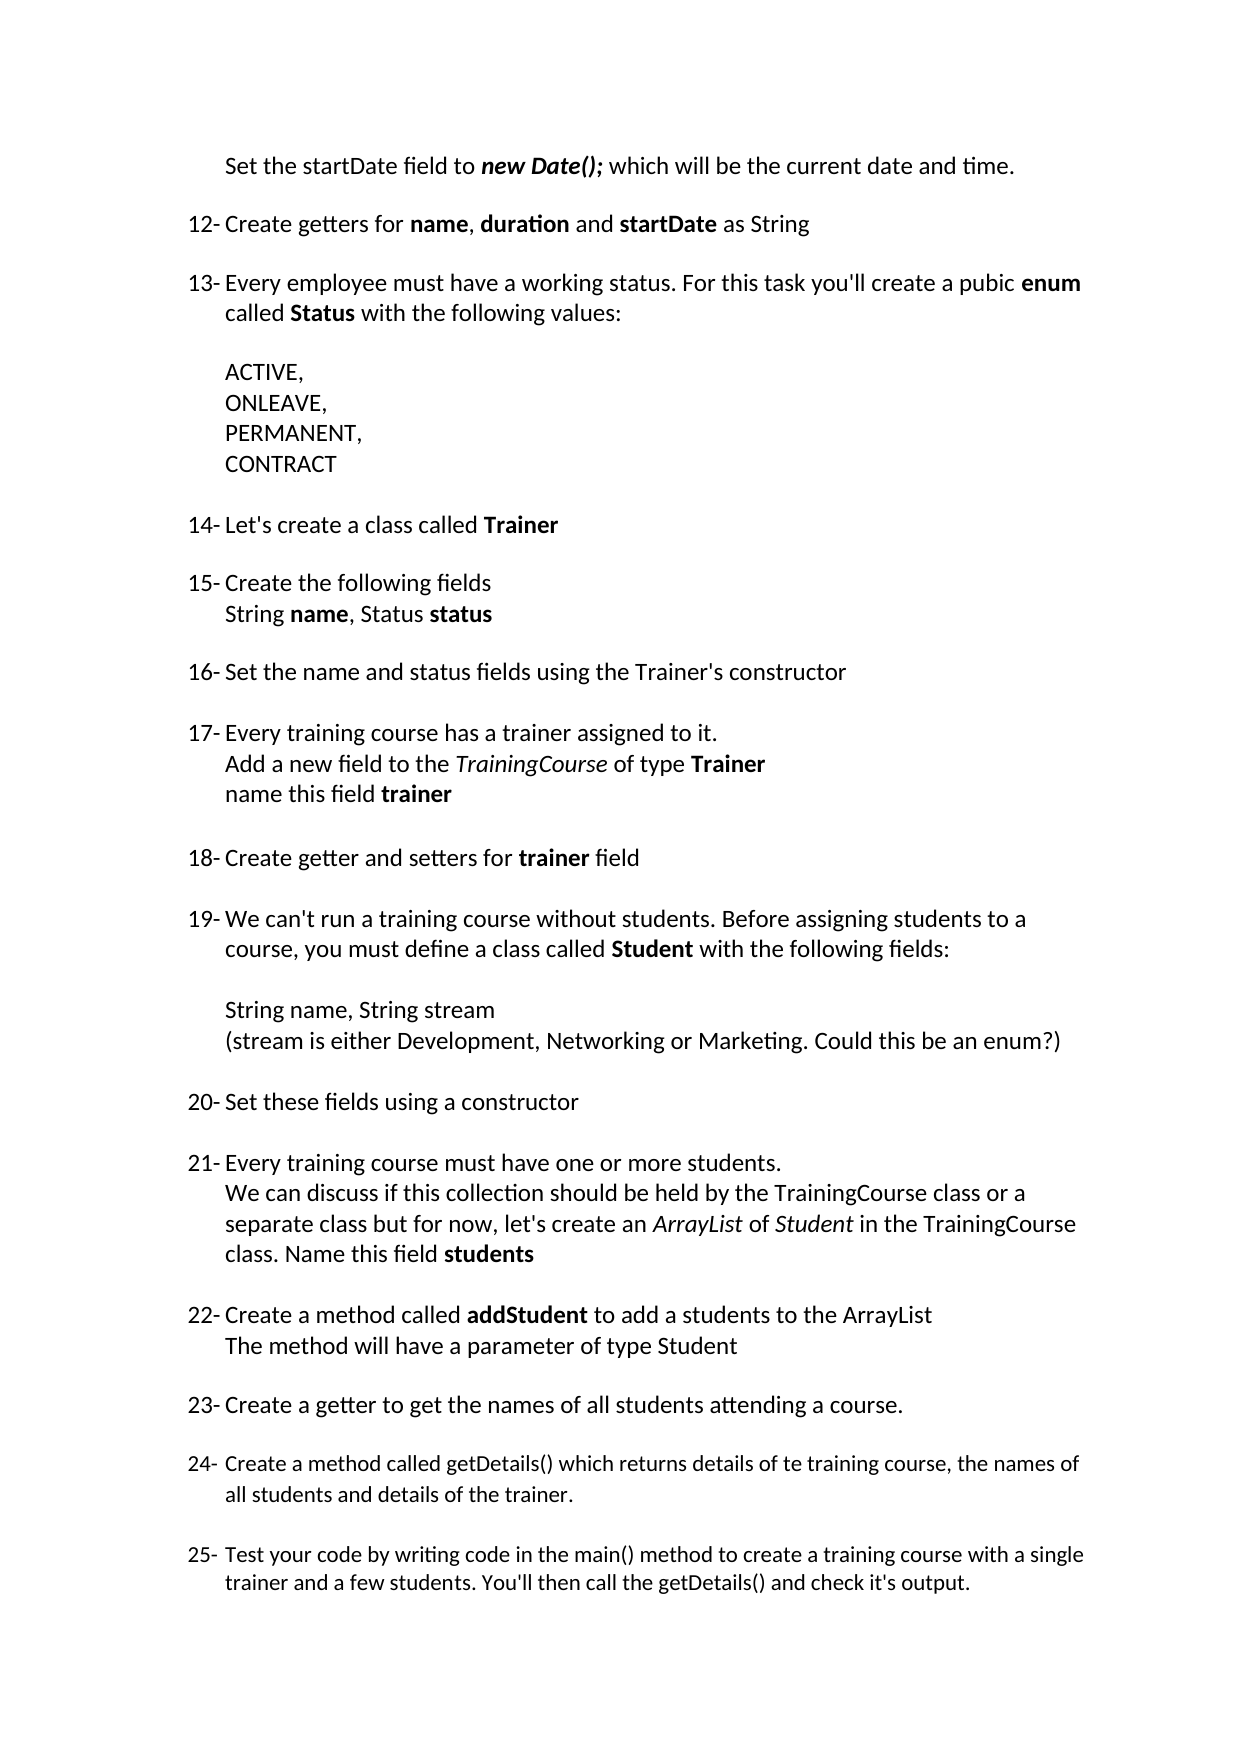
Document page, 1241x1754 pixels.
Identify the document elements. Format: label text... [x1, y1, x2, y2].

list Every training course has a trainer assigned to it. Add a new field to the TrainingCourse of type Trainer name this field trainer [187, 717, 1090, 809]
text PERMANENT, [225, 417, 1090, 448]
text ACTIVE, [225, 356, 1090, 387]
list Create getter and setters for trainer field [187, 842, 1090, 872]
list Set these fields using a constructor [187, 1086, 1090, 1117]
list Create getters for name, duration and startDate as String [187, 208, 1090, 267]
list Every training course must have one or more students. We can discuss if this collection should be held by the TrainingCourse class or a separate class but for now, let's create an ArrayList of Student in the TrainingCourse class. Name this field students [187, 1147, 1090, 1269]
list Create a method called getDetails() which returns details of te training course, the names of all students and details of the trainer. [187, 1449, 1090, 1508]
text ONLEAVE, [225, 387, 1090, 417]
list Create the following fields String name, Status status [187, 567, 1090, 656]
list Let's create a class called Trainer [187, 509, 1090, 567]
list Create a method called addStudent to add a students to the ArrayList The method will have a parameter of type Student [187, 1300, 1090, 1389]
text CONTRACT [225, 448, 1090, 478]
text String name, String stream (stream is either Development, Networking or Marketing. Could this be an enum?) [225, 964, 1090, 1056]
list We can't run a training course without students. Before assigning students to a course, you must define a class called Student with the following fields: [187, 903, 1090, 964]
list Test your code by writing code in the main() method to create a training course with a single trainer and a few students. You'll then call the getDetails() and check it's output. [187, 1540, 1090, 1596]
text Set the startDate field to new Date(); which will be the current date and time. [150, 150, 1090, 208]
list Every employee must have a working status. For this task you'll create a pubic enum called Status with the following values: [187, 267, 1090, 356]
list Create a getter to get the names of all students attending a course. [187, 1389, 1090, 1419]
list Set the name and status fields using the Trainer's constructor [187, 656, 1090, 687]
